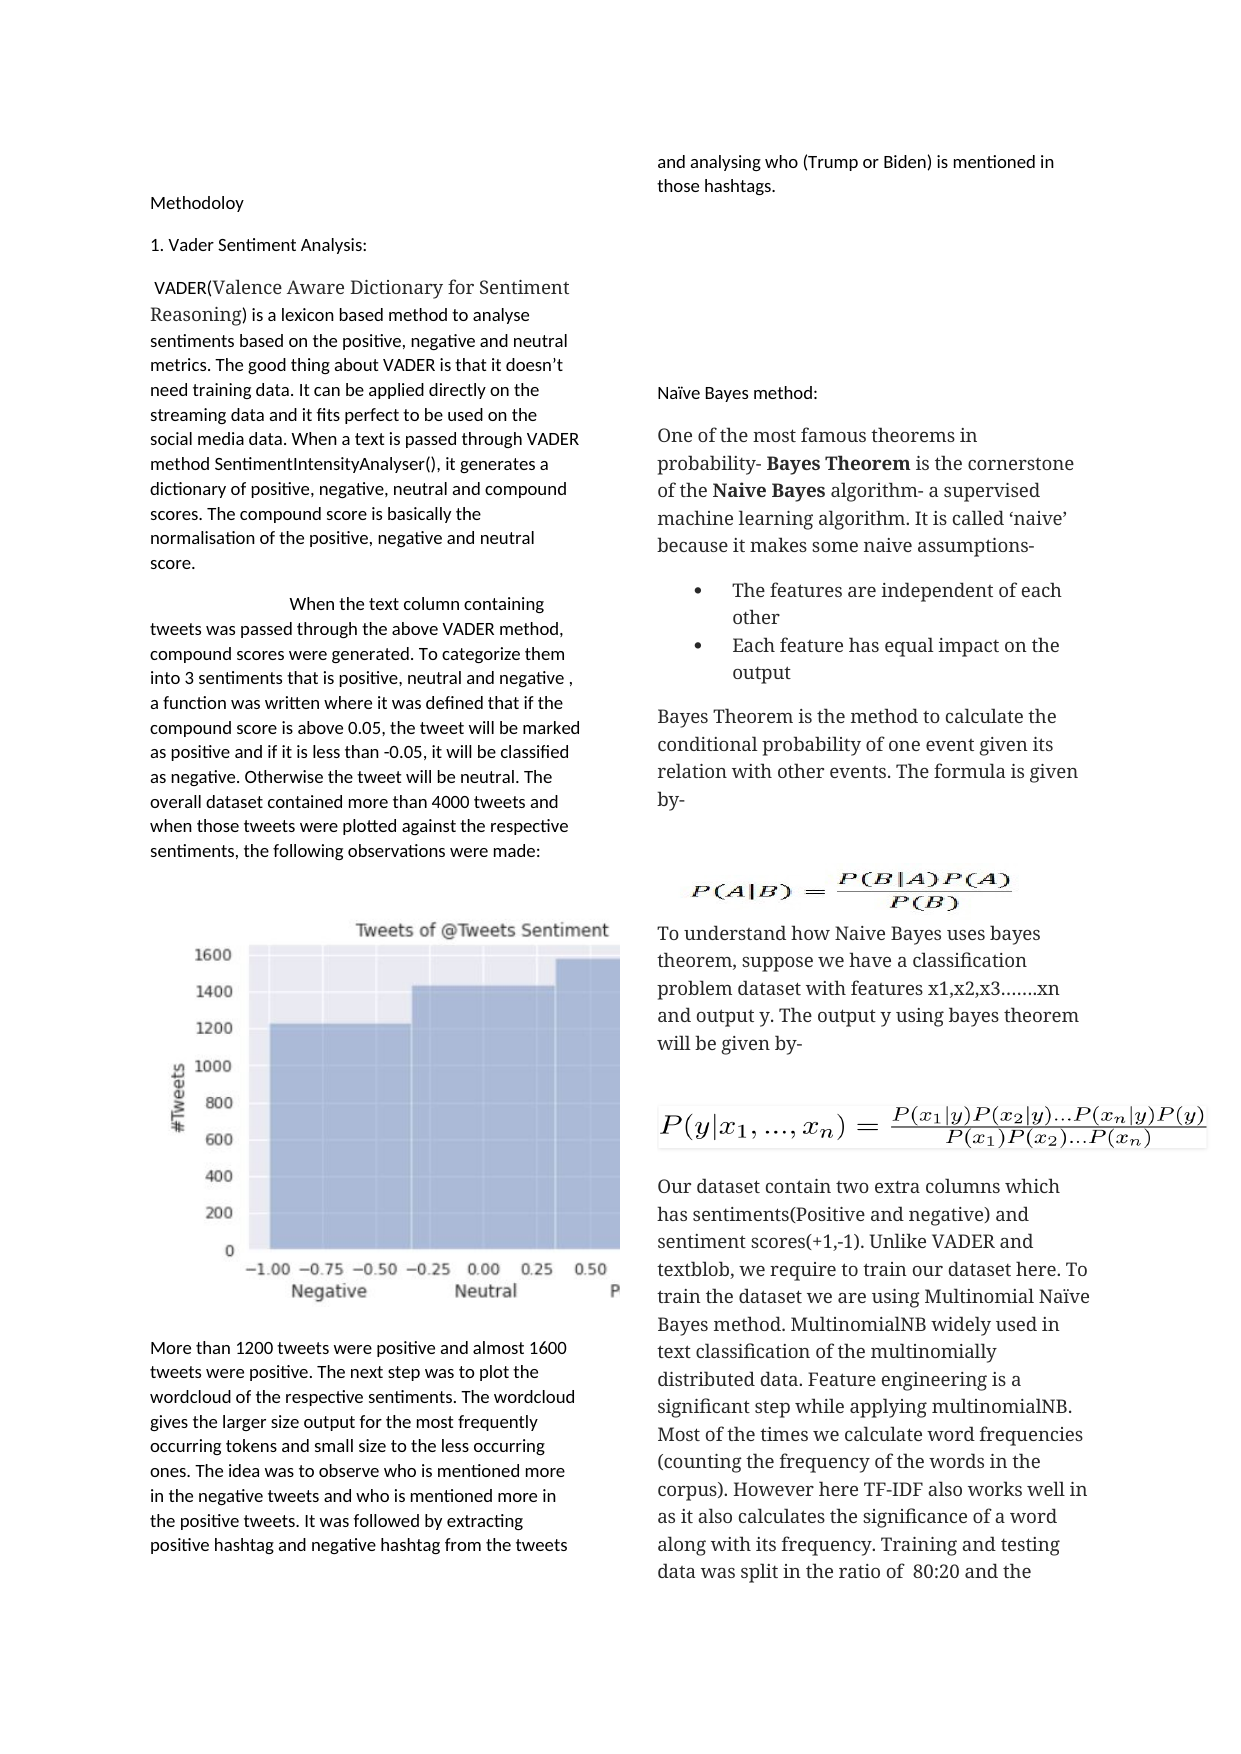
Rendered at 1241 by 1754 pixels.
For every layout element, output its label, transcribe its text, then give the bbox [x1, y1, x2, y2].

text 1. Vader Sentiment Analysis: [150, 233, 583, 256]
text VADER(Valence Aware Dictionary for Sentiment Reasoning) is a lexicon based method to analyse sentiments based on the positive, negative and neutral metrics. The good thing about VADER is that it doesn’t need training data. It can be applied directly on the streaming data and it fits perfect to be used on the social media data. When a text is passed through VADER method SentimentIntensityAnalyser(), it generates a dictionary of positive, negative, neutral and compound scores. The compound score is basically the normalisation of the positive, negative and neutral score. [150, 274, 583, 574]
list Each feature has equal impact on the output [694, 632, 1090, 685]
text Naïve Bayes method: [657, 381, 1090, 404]
text When the text column containing tweets was passed through the above VADER method, compound scores were generated. To categorize them into 3 sentiments that is positive, neutral and negative , a function was written where it was defined that if the compound score is above 0.05, the tweet will be marked as positive and if it is less than -0.05, it will be classified as negative. Otherwise the tweet will be neutral. The overall dataset contained more than 4000 tweets and when those tweets were plotted against the respective sentiments, the following observations were made: [150, 592, 583, 862]
text Bayes Theorem is the method to calculate the conditional probability of one event given its relation with other events. The formula is given by- [657, 704, 1090, 812]
picture [657, 1101, 1220, 1155]
picture [150, 910, 620, 1317]
text Methodoloy [150, 191, 583, 214]
text One of the most famous theorems in probability- Bayes Theorem is the cornerstone of the Naive Bayes algorithm- a supervised machine learning algorithm. It is called ‘naive’ because it makes some naive assumptions- [657, 423, 1090, 558]
text To understand how Naive Bayes uses bayes theorem, suppose we have a classification problem dataset with features x1,x2,x3…….xn and output y. The output y using bayes theorem will be given by- [657, 920, 1090, 1055]
picture [657, 863, 1041, 920]
text More than 1200 tweets were positive and almost 1600 tweets were positive. The next step was to plot the wordcloud of the respective sentiments. The wordcloud gives the larger size output for the most frequently occurring tokens and small size to the less occurring ones. The idea was to observe who is mentioned more in the negative tweets and who is mentioned more in the positive tweets. It was followed by extracting positive hashtag and negative hashtag from the tweets and analysing who (Trump or Biden) is mentioned in those hashtags. [150, 1336, 583, 1556]
list The features are independent of each other [694, 577, 1090, 630]
